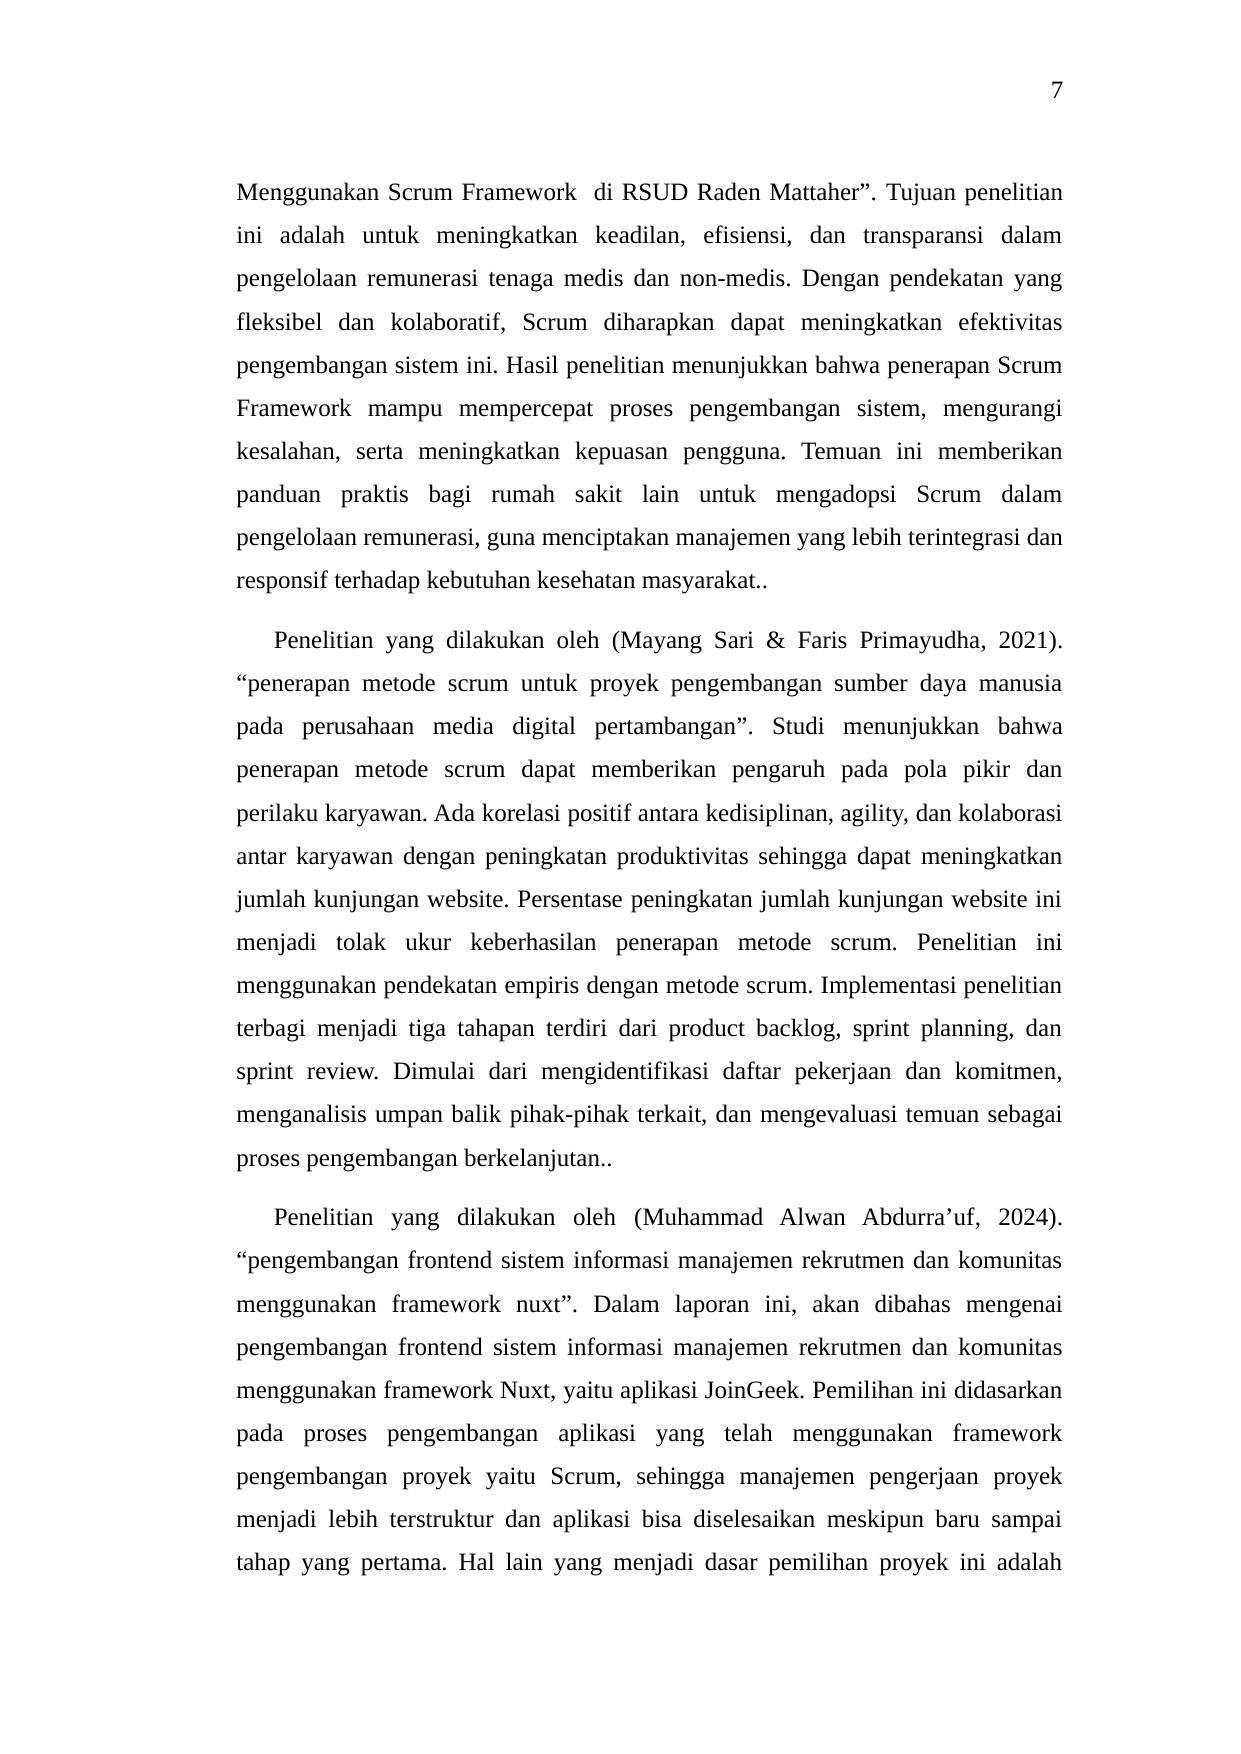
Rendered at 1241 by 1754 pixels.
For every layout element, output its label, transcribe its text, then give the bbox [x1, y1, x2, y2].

text Penelitian yang dilakukan oleh (Mayang Sari & Faris Primayudha, 2021). “penerapan metode scrum untuk proyek pengembangan sumber daya manusia pada perusahaan media digital pertambangan”. Studi menunjukkan bahwa penerapan metode scrum dapat memberikan pengaruh pada pola pikir dan perilaku karyawan. Ada korelasi positif antara kedisiplinan, agility, dan kolaborasi antar karyawan dengan peningkatan produktivitas sehingga dapat meningkatkan jumlah kunjungan website. Persentase peningkatan jumlah kunjungan website ini menjadi tolak ukur keberhasilan penerapan metode scrum. Penelitian ini menggunakan pendekatan empiris dengan metode scrum. Implementasi penelitian terbagi menjadi tiga tahapan terdiri dari product backlog, sprint planning, dan sprint review. Dimulai dari mengidentifikasi daftar pekerjaan dan komitmen, menganalisis umpan balik pihak-pihak terkait, dan mengevaluasi temuan sebagai proses pengembangan berkelanjutan.. [236, 625, 1063, 1171]
